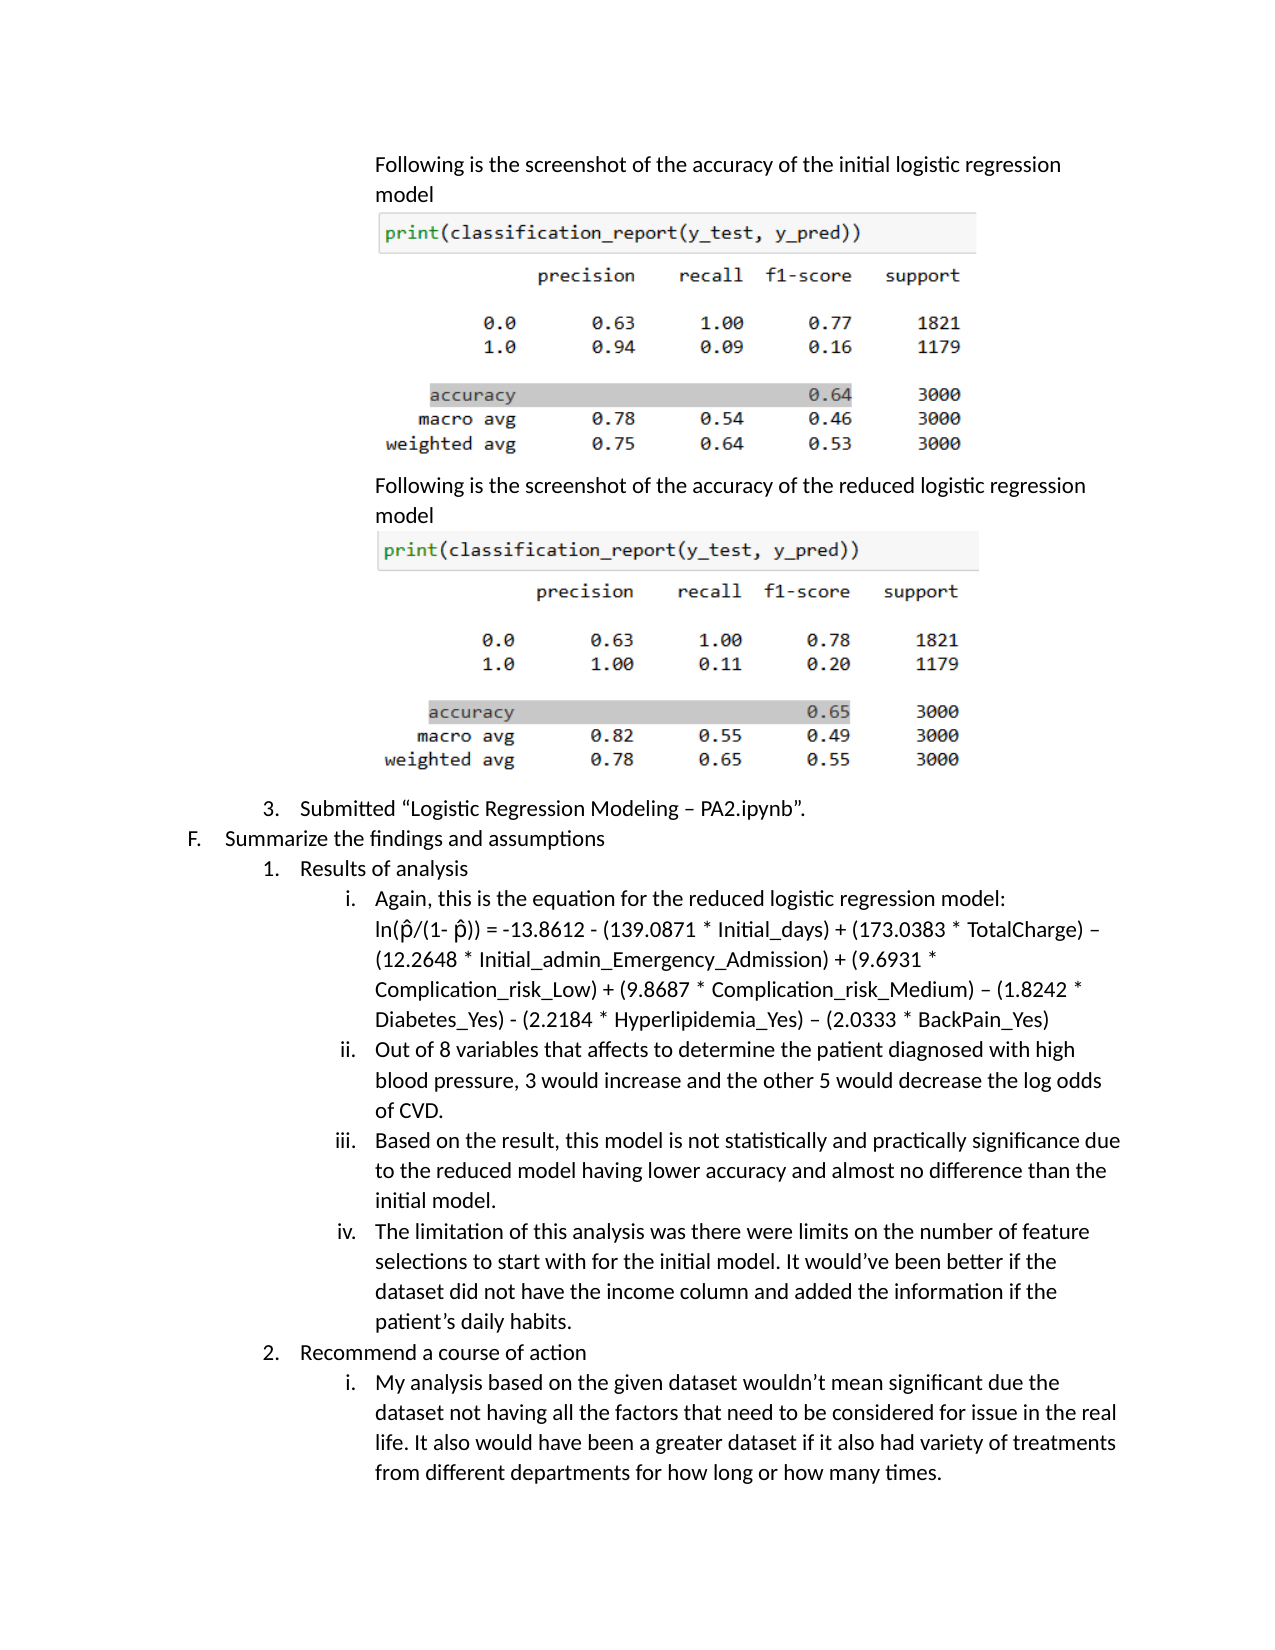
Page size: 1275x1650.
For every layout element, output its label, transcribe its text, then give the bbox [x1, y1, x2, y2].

list Out of 8 variables that affects to determine the patient diagnosed with high blood pressure, 3 would increase and the other 5 would decrease the log odds of CVD. [356, 1036, 1125, 1124]
list Results of analysis [262, 854, 1125, 882]
list Submitted “Logistic Regression Modeling – PA2.ipynb”. [262, 794, 1125, 822]
list My analysis based on the given dataset wouldn’t mean significant due the dataset not having all the factors that need to be considered for issue in the real life. It also would have been a greater dataset if it also had variety of treatments from different departments for how long or how many times. [356, 1368, 1125, 1487]
picture [375, 210, 977, 470]
list Following is the screenshot of the accuracy of the reduced logistic regression model [375, 471, 1125, 529]
picture [375, 531, 979, 792]
list Based on the result, this model is not statistically and practically significance due to the reduced model having lower accuracy and almost no difference than the initial model. [356, 1126, 1125, 1215]
list Recommend a course of action [262, 1338, 1125, 1366]
list The limitation of this analysis was there were limits on the number of feature selections to start with for the initial model. It would’ve been better if the dataset did not have the income column and added the information if the patient’s daily habits. [356, 1217, 1125, 1336]
list Again, this is the equation for the reduced logistic regression model: ln(p̂/(1- p̂)) = -13.8612 - (139.0871 * Initial_days) + (173.0383 * TotalCharge) – (12.2648 * Initial_admin_Emergency_Admission) + (9.6931 * Complication_risk_Low) + (9.8687 * Complication_risk_Medium) – (1.8242 * Diabetes_Yes) - (2.2184 * Hyperlipidemia_Yes) – (2.0333 * BackPain_Yes) [356, 884, 1125, 1033]
list Summarize the findings and assumptions [187, 824, 1125, 852]
